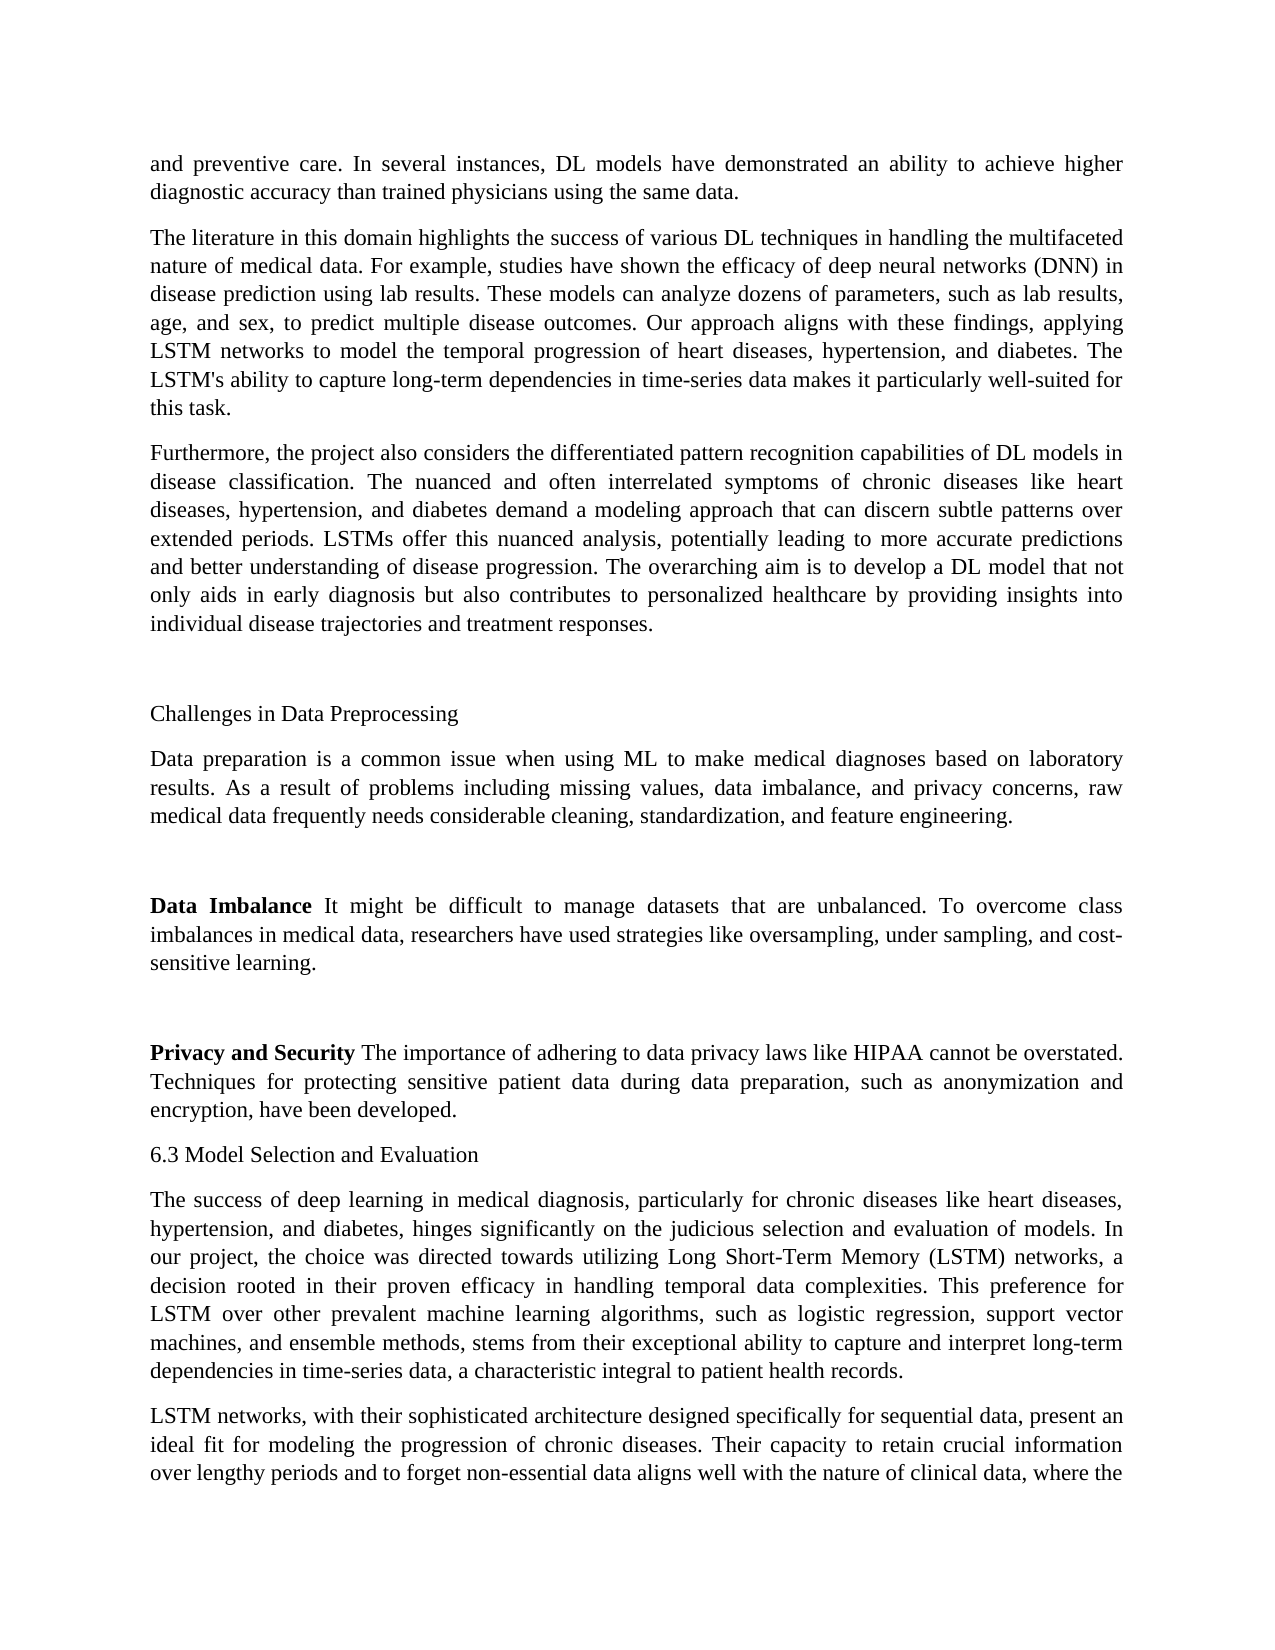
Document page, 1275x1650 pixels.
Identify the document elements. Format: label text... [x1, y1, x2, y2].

text The success of deep learning in medical diagnosis, particularly for chronic diseases like heart diseases, hypertension, and diabetes, hinges significantly on the judicious selection and evaluation of models. In our project, the choice was directed towards utilizing Long Short-Term Memory (LSTM) networks, a decision rooted in their proven efficacy in handling temporal data complexities. This preference for LSTM over other prevalent machine learning algorithms, such as logistic regression, support vector machines, and ensemble methods, stems from their exceptional ability to capture and interpret long-term dependencies in time-series data, a characteristic integral to patient health records. [150, 1186, 1125, 1383]
text 6.3 Model Selection and Evaluation [150, 1141, 1125, 1168]
text Furthermore, the project also considers the differentiated pattern recognition capabilities of DL models in disease classification. The nuanced and often interrelated symptoms of chronic diseases like heart diseases, hypertension, and diabetes demand a modeling approach that can discern subtle patterns over extended periods. LSTMs offer this nuanced analysis, potentially leading to more accurate predictions and better understanding of disease progression. The overarching aim is to develop a DL model that not only aids in early diagnosis but also contributes to personalized healthcare by providing insights into individual disease trajectories and treatment responses. [150, 439, 1125, 636]
text Data Imbalance It might be difficult to manage datasets that are unbalanced. To overcome class imbalances in medical data, researchers have used strategies like oversampling, under sampling, and cost-sensitive learning. [150, 892, 1125, 976]
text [150, 1402, 1125, 1485]
text Data preparation is a common issue when using ML to make medical diagnoses based on laboratory results. As a result of problems including missing values, data imbalance, and privacy concerns, raw medical data frequently needs considerable cleaning, standardization, and feature engineering. [150, 745, 1125, 828]
text The literature in this domain highlights the success of various DL techniques in handling the multifaceted nature of medical data. For example, studies have shown the efficacy of deep neural networks (DNN) in disease prediction using lab results. These models can analyze dozens of parameters, such as lab results, age, and sex, to predict multiple disease outcomes. Our approach aligns with these findings, applying LSTM networks to model the temporal progression of heart diseases, hypertension, and diabetes. The LSTM's ability to capture long-term dependencies in time-series data makes it particularly well-suited for this task. [150, 223, 1125, 421]
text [150, 150, 1125, 205]
text Challenges in Data Preprocessing [150, 700, 1125, 726]
text Privacy and Security The importance of adhering to data privacy laws like HIPAA cannot be overstated. Techniques for protecting sensitive patient data during data preparation, such as anonymization and encryption, have been developed. [150, 1039, 1125, 1123]
